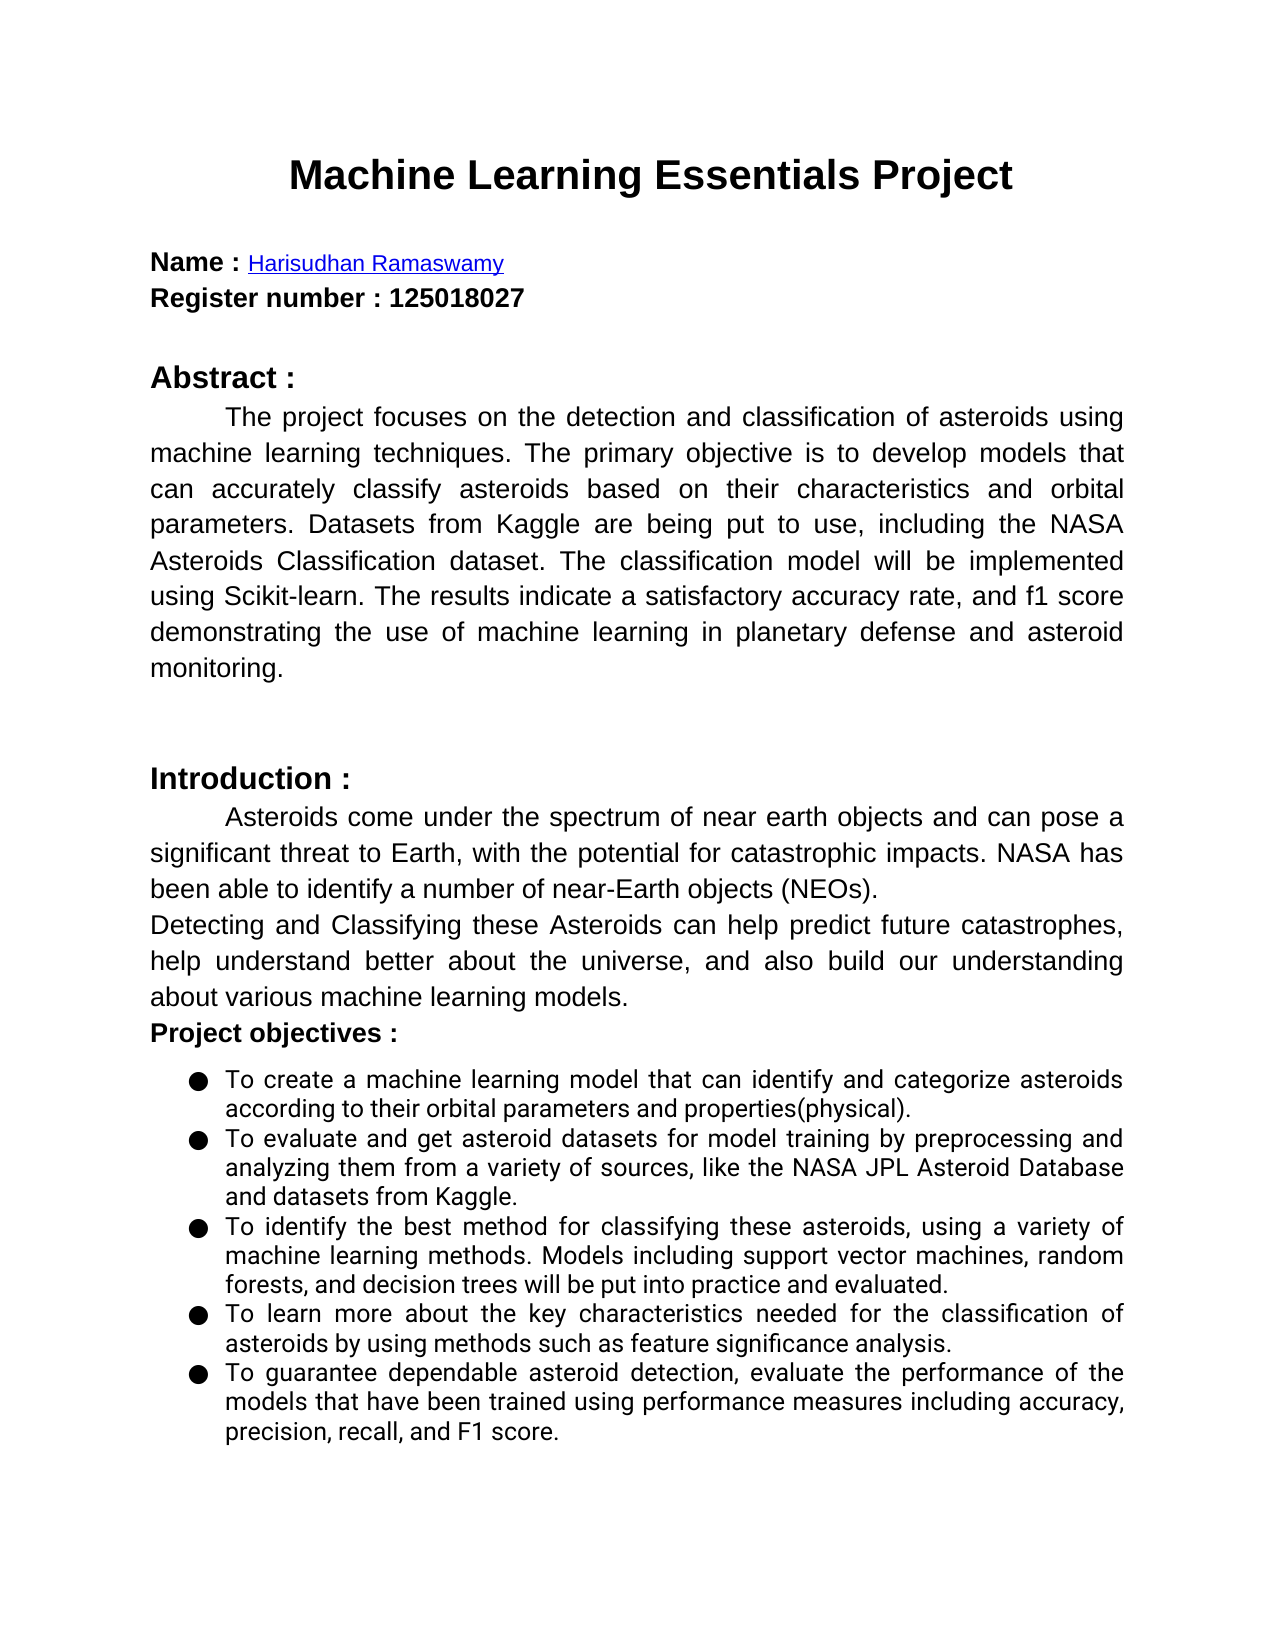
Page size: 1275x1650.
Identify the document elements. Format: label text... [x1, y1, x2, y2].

text Asteroids come under the spectrum of near earth objects and can pose a significant threat to Earth, with the potential for catastrophic impacts. NASA has been able to identify a number of near-Earth objects (NEOs). [150, 801, 1125, 904]
list To learn more about the key characteristics needed for the classification of asteroids by using methods such as feature significance analysis. [187, 1299, 1125, 1358]
text Project objectives : [150, 1017, 1125, 1048]
list To guarantee dependable asteroid detection, evaluate the performance of the models that have been trained using performance measures including accuracy, precision, recall, and F1 score. [187, 1358, 1125, 1446]
list To identify the best method for classifying these asteroids, using a variety of machine learning methods. Models including support vector machines, random forests, and decision trees will be put into practice and evaluated. [187, 1212, 1125, 1299]
text Abstract : [150, 359, 1125, 395]
list To create a machine learning model that can identify and categorize asteroids according to their orbital parameters and properties(physical). [187, 1065, 1125, 1124]
text Register number : 125018027 [150, 282, 1125, 313]
text The project focuses on the detection and classification of asteroids using machine learning techniques. The primary objective is to develop models that can accurately classify asteroids based on their characteristics and orbital parameters. Datasets from Kaggle are being put to use, including the NASA Asteroids Classification dataset. The classification model will be implemented using Scikit-learn. The results indicate a satisfactory accuracy rate, and f1 score demonstrating the use of machine learning in planetary defense and asteroid monitoring. [150, 401, 1125, 683]
text Machine Learning Essentials Project [150, 150, 1125, 198]
text Name : Harisudhan Ramaswamy [150, 246, 1125, 278]
list To evaluate and get asteroid datasets for model training by preprocessing and analyzing them from a variety of sources, like the NASA JPL Asteroid Database and datasets from Kaggle. [187, 1124, 1125, 1212]
text Introduction : [150, 760, 1125, 796]
text Detecting and Classifying these Asteroids can help predict future catastrophes, help understand better about the universe, and also build our understanding about various machine learning models. [150, 909, 1125, 1012]
